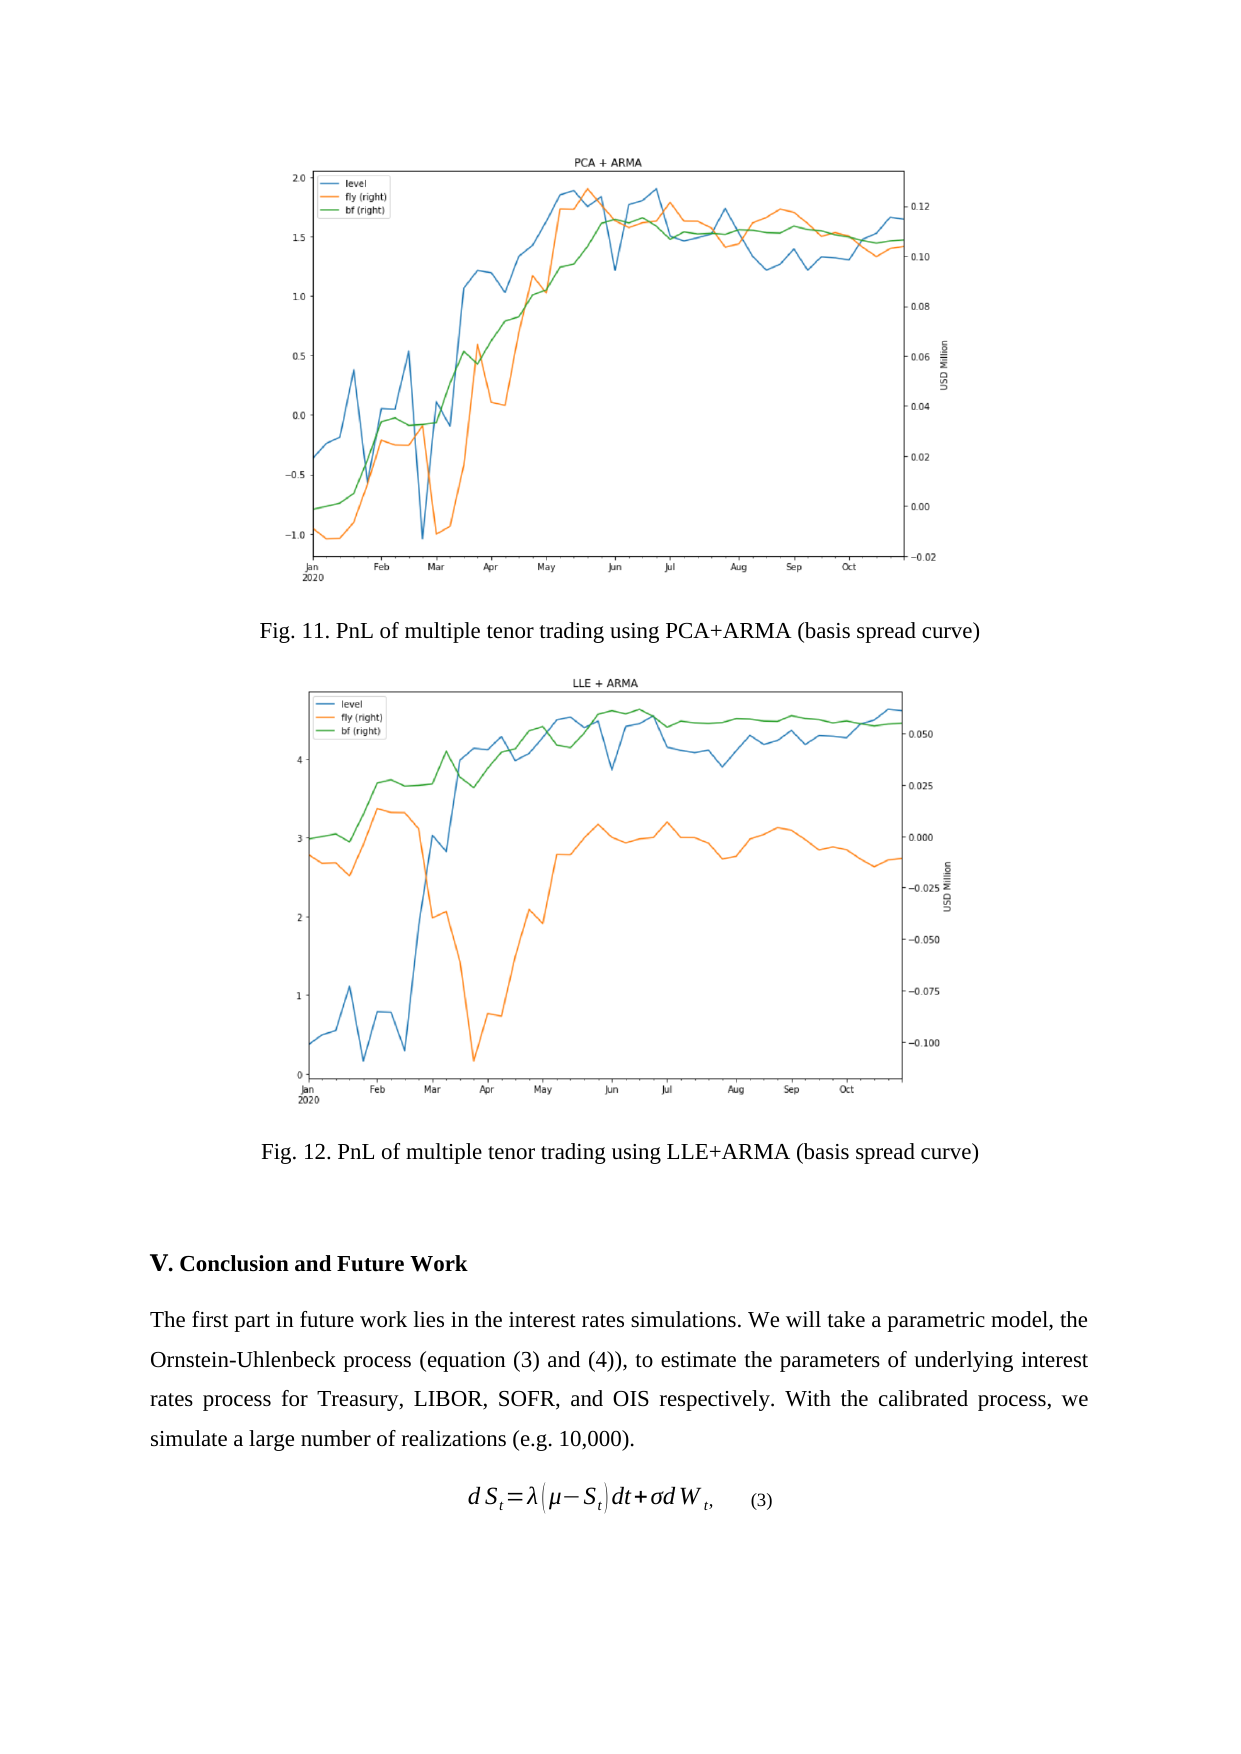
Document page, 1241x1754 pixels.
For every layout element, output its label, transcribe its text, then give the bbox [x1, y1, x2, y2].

text Fig. 12. PnL of multiple tenor trading using LLE+ARMA (basis spread curve) [150, 1138, 1090, 1164]
text , (3) [150, 1481, 1090, 1516]
picture [286, 673, 954, 1108]
picture [283, 150, 957, 587]
text Ⅴ. Conclusion and Future Work [150, 1250, 1090, 1277]
text The first part in future work lies in the interest rates simulations. We will take a parametric model, the Ornstein-Uhlenbeck process (equation (3) and (4)), to estimate the parameters of underlying interest rates process for Treasury, LIBOR, SOFR, and OIS respectively. With the calibrated process, we simulate a large number of realizations (e.g. 10,000). [150, 1306, 1090, 1451]
text Fig. 11. PnL of multiple tenor trading using PCA+ARMA (basis spread curve) [150, 617, 1090, 643]
